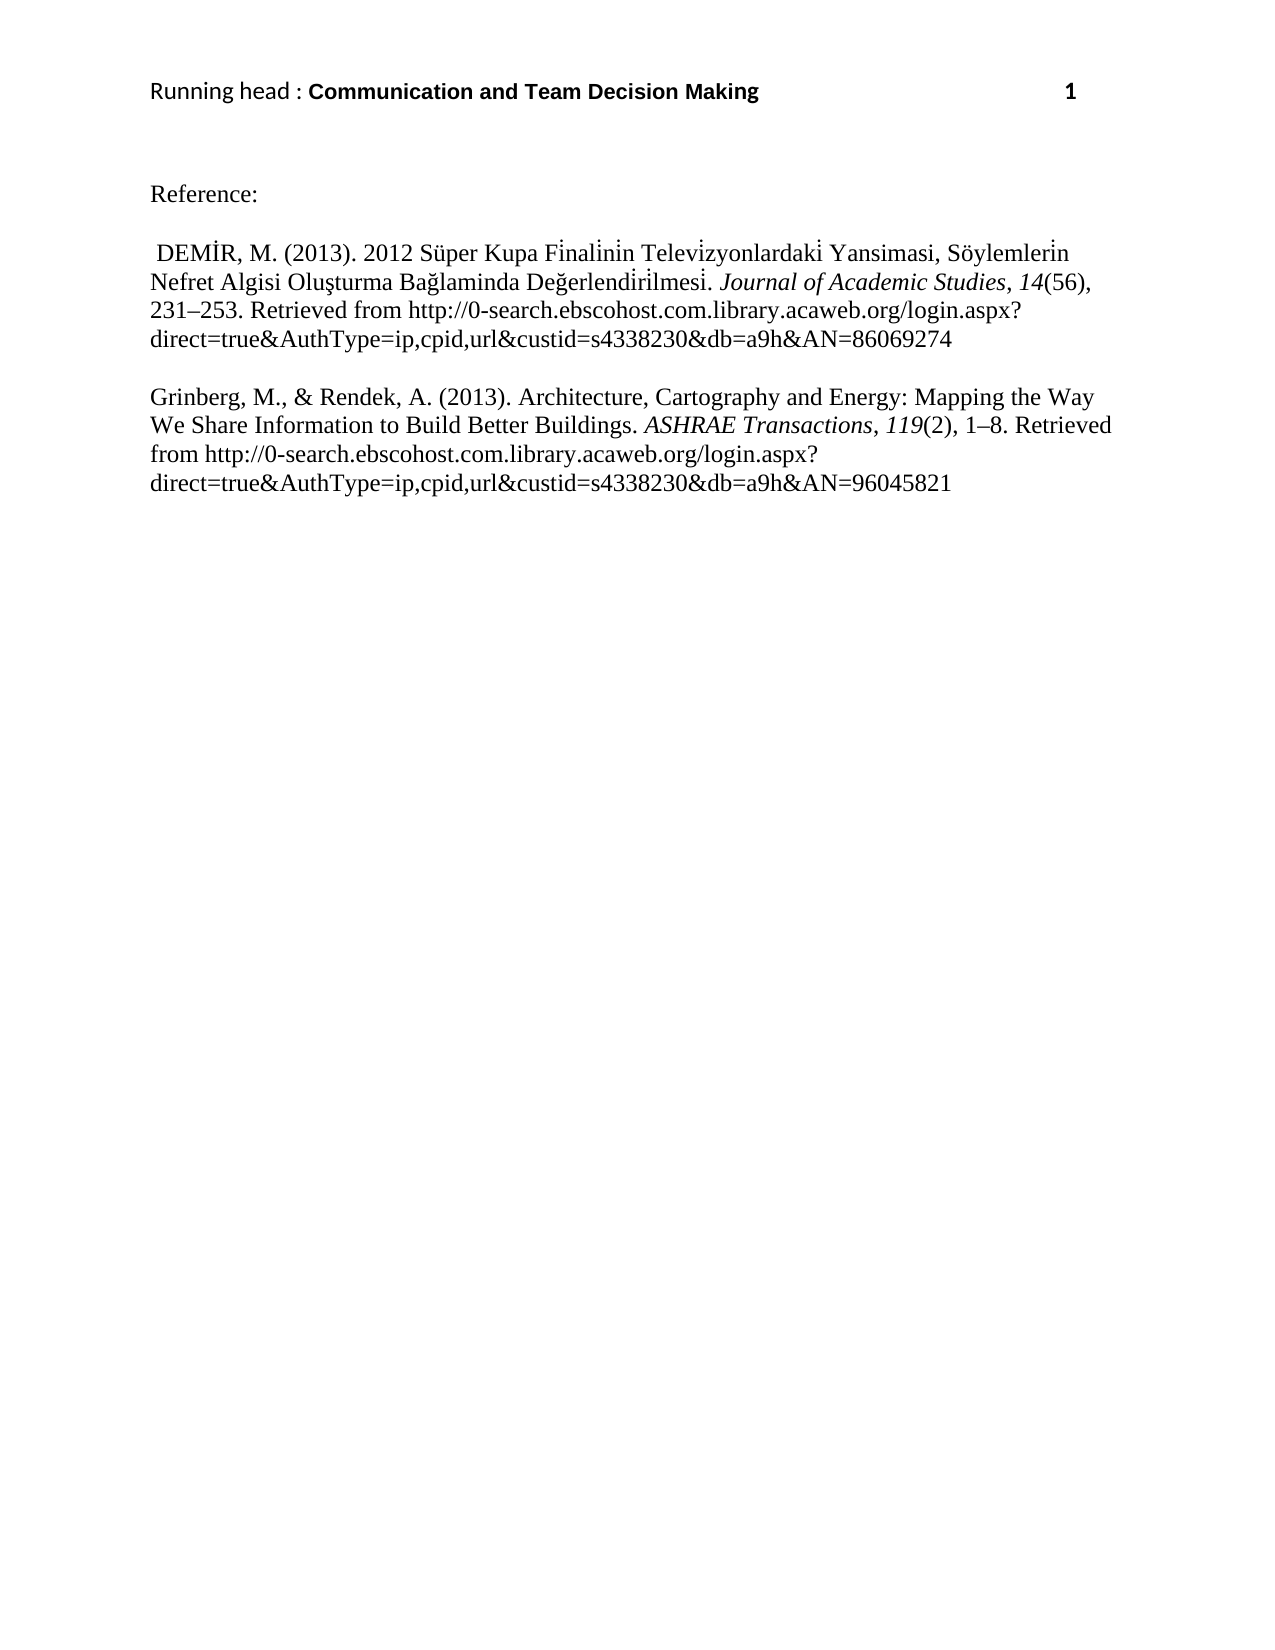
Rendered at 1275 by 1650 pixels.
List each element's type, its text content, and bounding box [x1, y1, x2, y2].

text Grinberg, M., & Rendek, A. (2013). Architecture, Cartography and Energy: Mapping the Way We Share Information to Build Better Buildings. ASHRAE Transactions, 119(2), 1–8. Retrieved from http://0-search.ebscohost.com.library.acaweb.org/login.aspx?direct=true&AuthType=ip,cpid,url&custid=s4338230&db=a9h&AN=96045821 [150, 382, 1125, 497]
text DEMİR, M. (2013). 2012 Süper Kupa Fi̇nali̇ni̇n Televi̇zyonlardaki̇ Yansimasi, Söylemleri̇n Nefret Algisi Oluşturma Bağlaminda Değerlendi̇ri̇lmesi̇. Journal of Academic Studies, 14(56), 231–253. Retrieved from http://0-search.ebscohost.com.library.acaweb.org/login.aspx?direct=true&AuthType=ip,cpid,url&custid=s4338230&db=a9h&AN=86069274 [150, 238, 1125, 353]
text Reference: [150, 179, 1125, 207]
